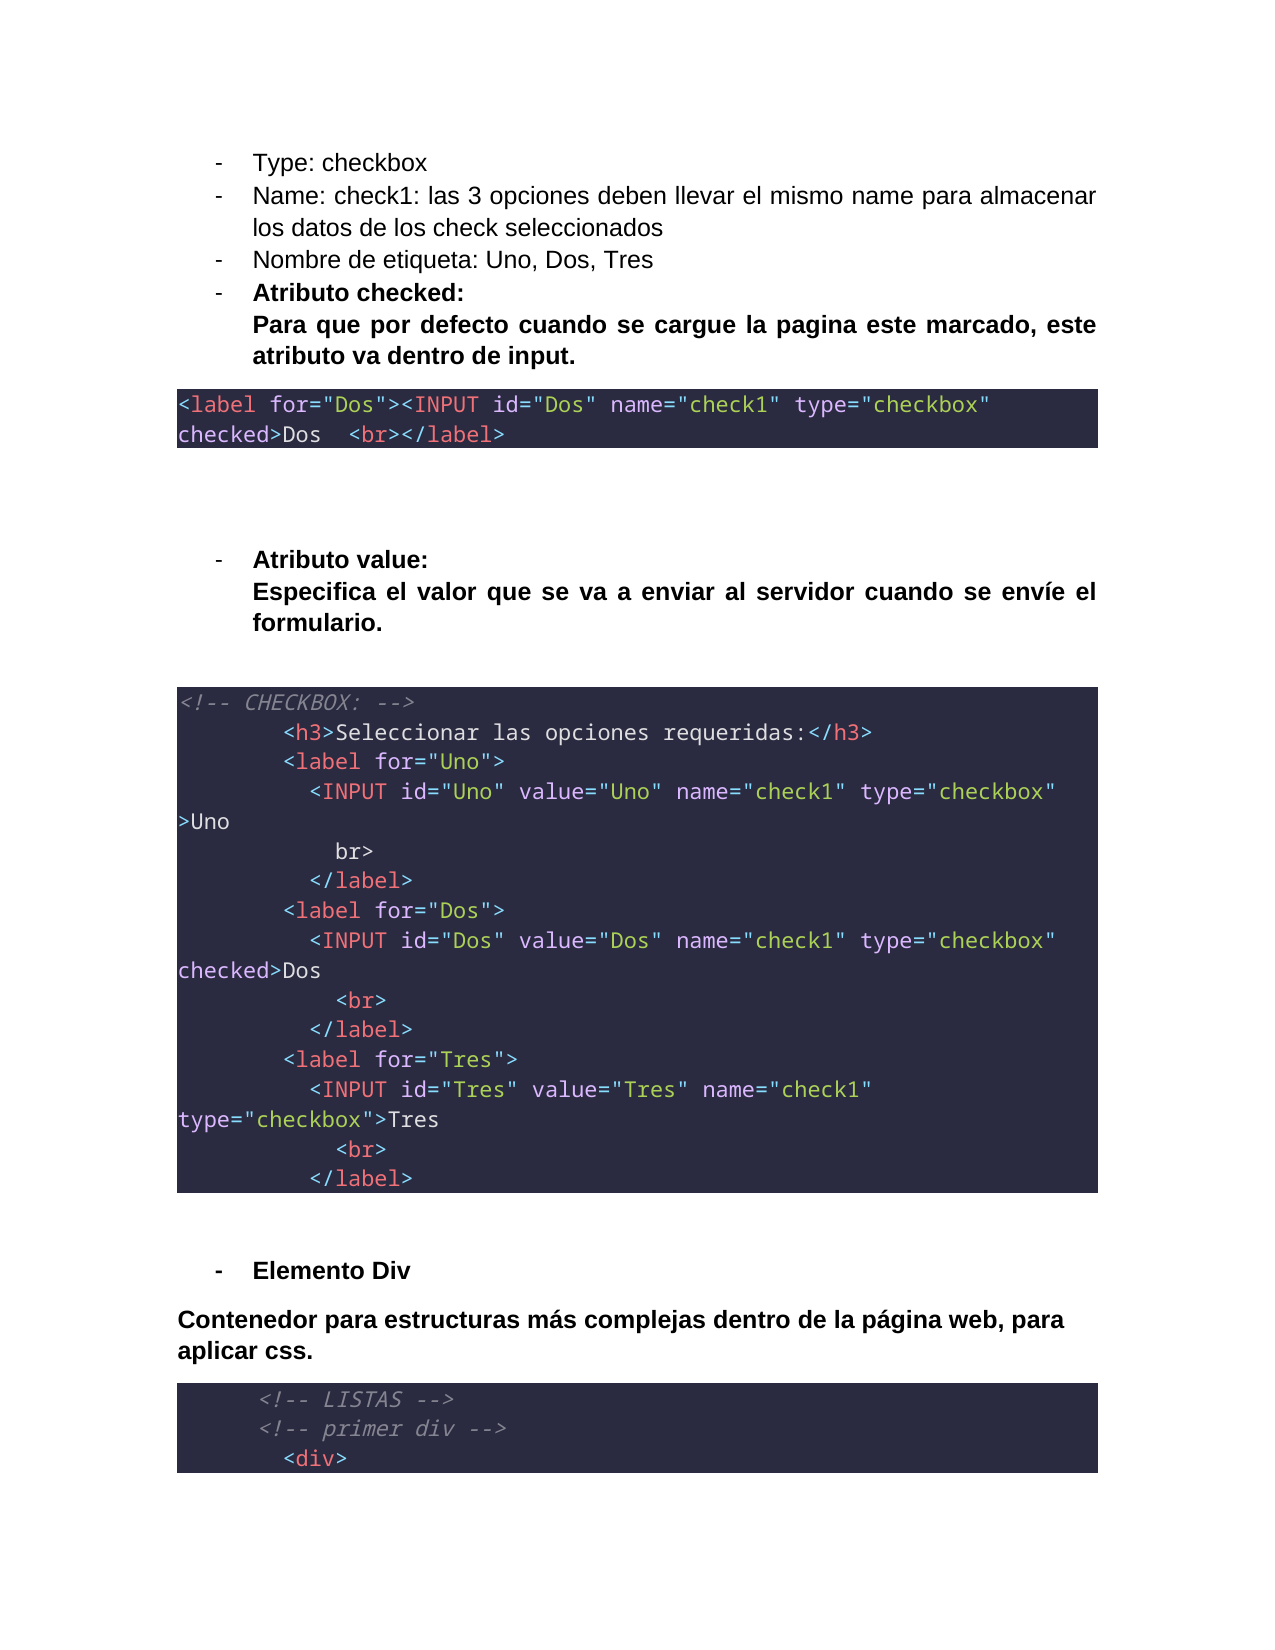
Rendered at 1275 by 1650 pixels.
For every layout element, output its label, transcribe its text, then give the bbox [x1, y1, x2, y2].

text <INPUT id="Dos" value="Dos" name="check1" type="checkbox" checked>Dos [177, 925, 1098, 984]
text <INPUT id="Tres" value="Tres" name="check1" type="checkbox">Tres [177, 1074, 1098, 1133]
list Elemento Div [215, 1255, 1098, 1286]
text <div> [177, 1443, 1098, 1473]
list Para que por defecto cuando se cargue la pagina este marcado, este atributo va dentro de input. [252, 310, 1098, 370]
text <label for="Dos"> [177, 895, 1098, 925]
list Type: checkbox [215, 148, 1098, 178]
text <label for="Dos"><INPUT id="Dos" name="check1" type="checkbox" checked>Dos <br></label> [177, 389, 1098, 448]
list Especifica el valor que se va a enviar al servidor cuando se envíe el formulario. [252, 577, 1098, 637]
text Contenedor para estructuras más complejas dentro de la página web, para aplicar css. [177, 1305, 1098, 1364]
list Atributo checked: [215, 277, 1098, 308]
text <br> [177, 984, 1098, 1014]
text <br> [177, 1133, 1098, 1163]
text br> [177, 836, 1098, 865]
text </label> [177, 1163, 1098, 1193]
text <!-- CHECKBOX: --> [177, 687, 1098, 716]
text <label for="Tres"> [177, 1044, 1098, 1074]
list Nombre de etiqueta: Uno, Dos, Tres [215, 244, 1098, 275]
text <h3>Seleccionar las opciones requeridas:</h3> [177, 716, 1098, 746]
text <!-- primer div --> [177, 1413, 1098, 1443]
list Atributo value: [215, 544, 1098, 574]
text </label> [177, 865, 1098, 895]
text <!-- LISTAS --> [177, 1383, 1098, 1413]
list Name: check1: las 3 opciones deben llevar el mismo name para almacenar los datos de los check seleccionados [215, 181, 1098, 242]
text </label> [177, 1014, 1098, 1044]
text <INPUT id="Uno" value="Uno" name="check1" type="checkbox" >Uno [177, 776, 1098, 836]
text <label for="Uno"> [177, 746, 1098, 776]
